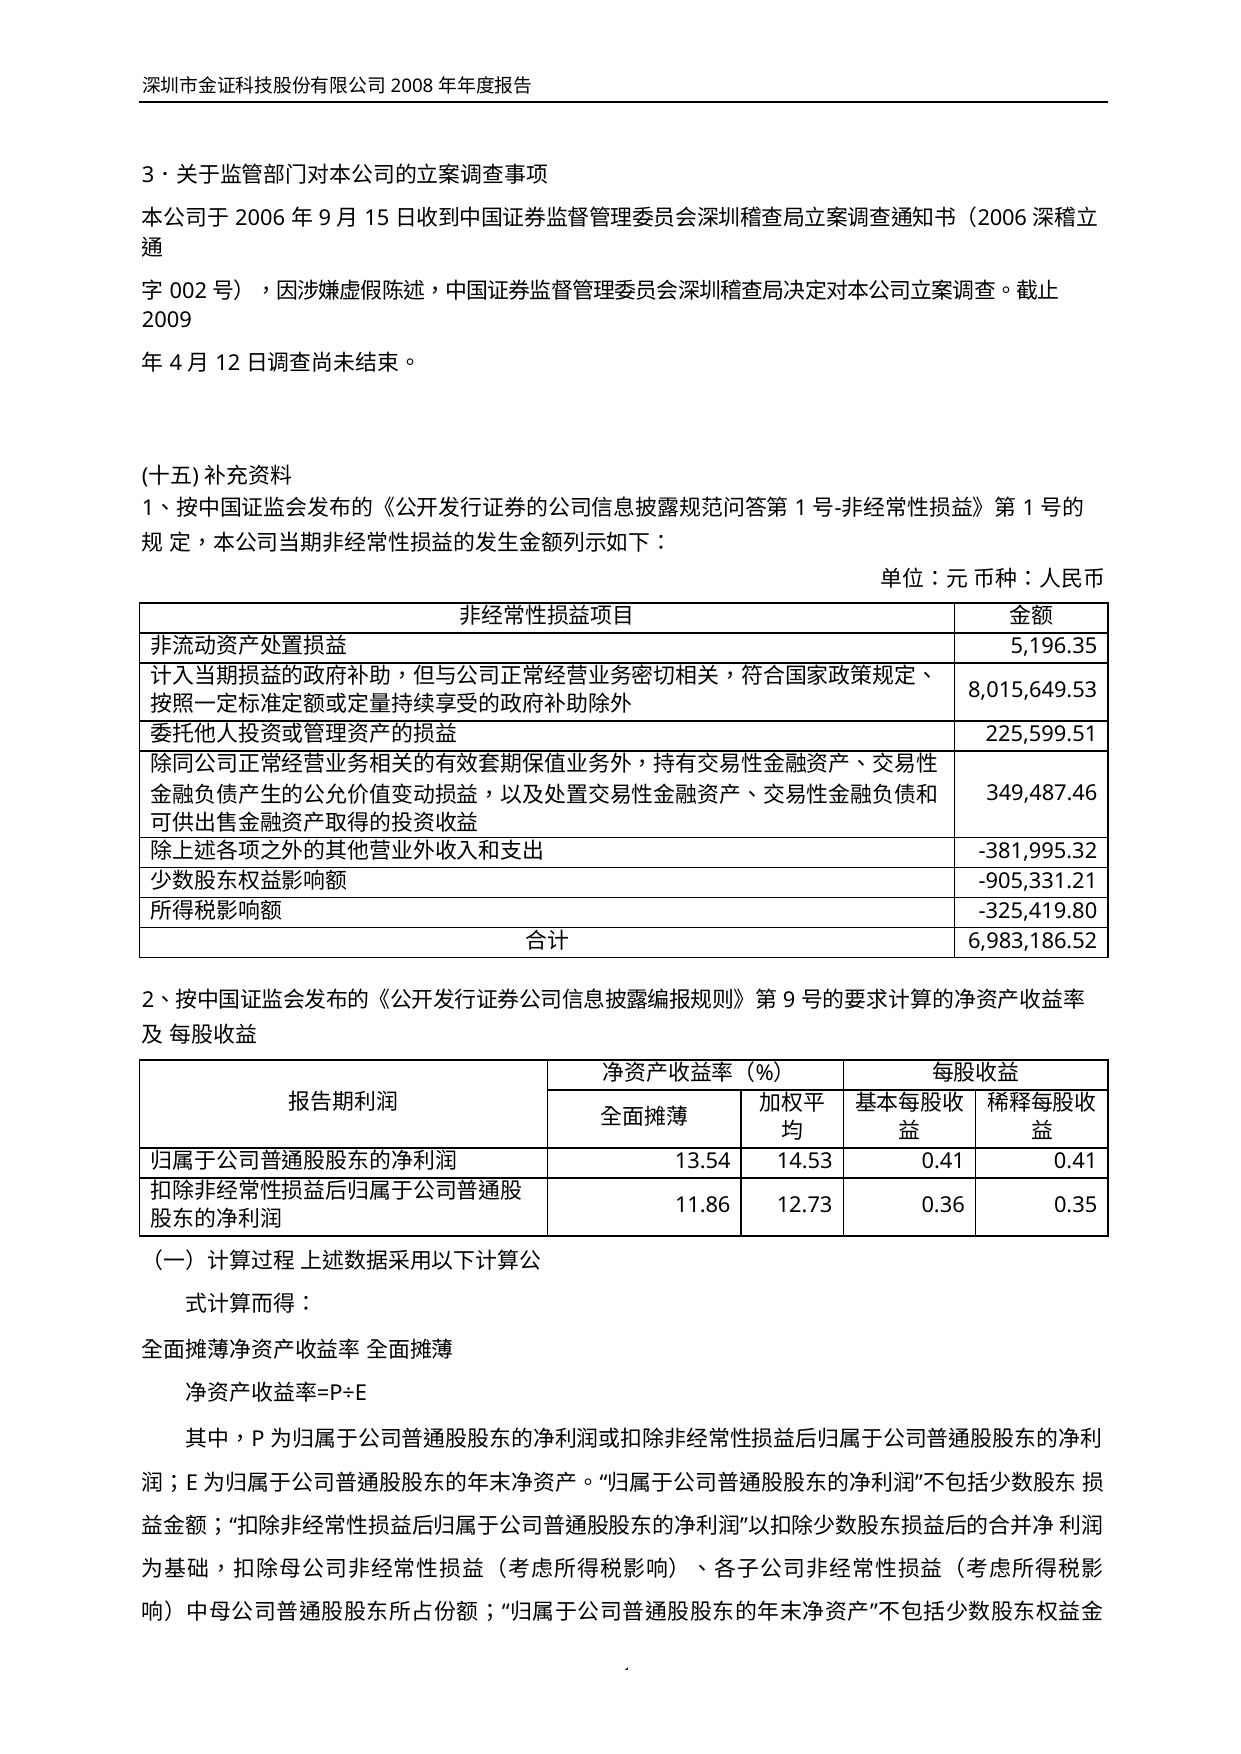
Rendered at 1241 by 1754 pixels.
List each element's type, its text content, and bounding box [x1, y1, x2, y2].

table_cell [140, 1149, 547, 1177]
text 全面摊薄净资产收益率 全面摊薄净资产收益率=P÷E [142, 1334, 461, 1407]
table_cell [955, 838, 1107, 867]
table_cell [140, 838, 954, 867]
text 单位：元 币种：人民币 [127, 563, 1105, 593]
text （一）计算过程 上述数据采用以下计算公式计算而得： [142, 1245, 559, 1318]
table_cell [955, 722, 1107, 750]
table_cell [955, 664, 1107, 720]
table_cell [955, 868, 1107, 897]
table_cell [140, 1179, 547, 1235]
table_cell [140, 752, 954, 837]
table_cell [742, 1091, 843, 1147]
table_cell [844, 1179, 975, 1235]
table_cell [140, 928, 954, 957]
text (十五) 补充资料 [142, 460, 737, 490]
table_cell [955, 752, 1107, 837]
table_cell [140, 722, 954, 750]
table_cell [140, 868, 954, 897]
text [142, 1423, 1105, 1626]
text 字 002 号），因涉嫌虚假陈述，中国证券监督管理委员会深圳稽查局决定对本公司立案调查。截止 2009 [142, 274, 1114, 334]
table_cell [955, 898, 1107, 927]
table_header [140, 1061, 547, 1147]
text 2、按中国证监会发布的《公开发行证券公司信息披露编报规则》第 9 号的要求计算的净资产收益率及 每股收益 [142, 984, 1106, 1049]
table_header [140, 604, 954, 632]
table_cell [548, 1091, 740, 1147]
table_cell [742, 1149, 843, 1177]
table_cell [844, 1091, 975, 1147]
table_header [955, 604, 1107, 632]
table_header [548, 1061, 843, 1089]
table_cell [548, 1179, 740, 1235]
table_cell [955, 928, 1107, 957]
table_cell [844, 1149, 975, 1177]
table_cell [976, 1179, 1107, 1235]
text 1、按中国证监会发布的《公开发行证券的公司信息披露规范问答第 1 号-非经常性损益》第 1 号的规 定，本公司当期非经常性损益的发生金额列示如下： [142, 491, 1106, 556]
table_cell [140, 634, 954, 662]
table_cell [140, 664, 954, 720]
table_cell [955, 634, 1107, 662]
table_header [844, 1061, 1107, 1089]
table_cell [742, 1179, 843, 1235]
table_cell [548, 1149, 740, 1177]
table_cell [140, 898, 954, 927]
text 本公司于 2006 年 9 月 15 日收到中国证券监督管理委员会深圳稽查局立案调查通知书（2006 深稽立通 [142, 202, 1114, 261]
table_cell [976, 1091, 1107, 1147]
text 3．关于监管部门对本公司的立案调查事项 [142, 159, 737, 189]
text 年 4 月 12 日调查尚未结束。 [142, 347, 737, 377]
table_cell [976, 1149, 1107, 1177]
